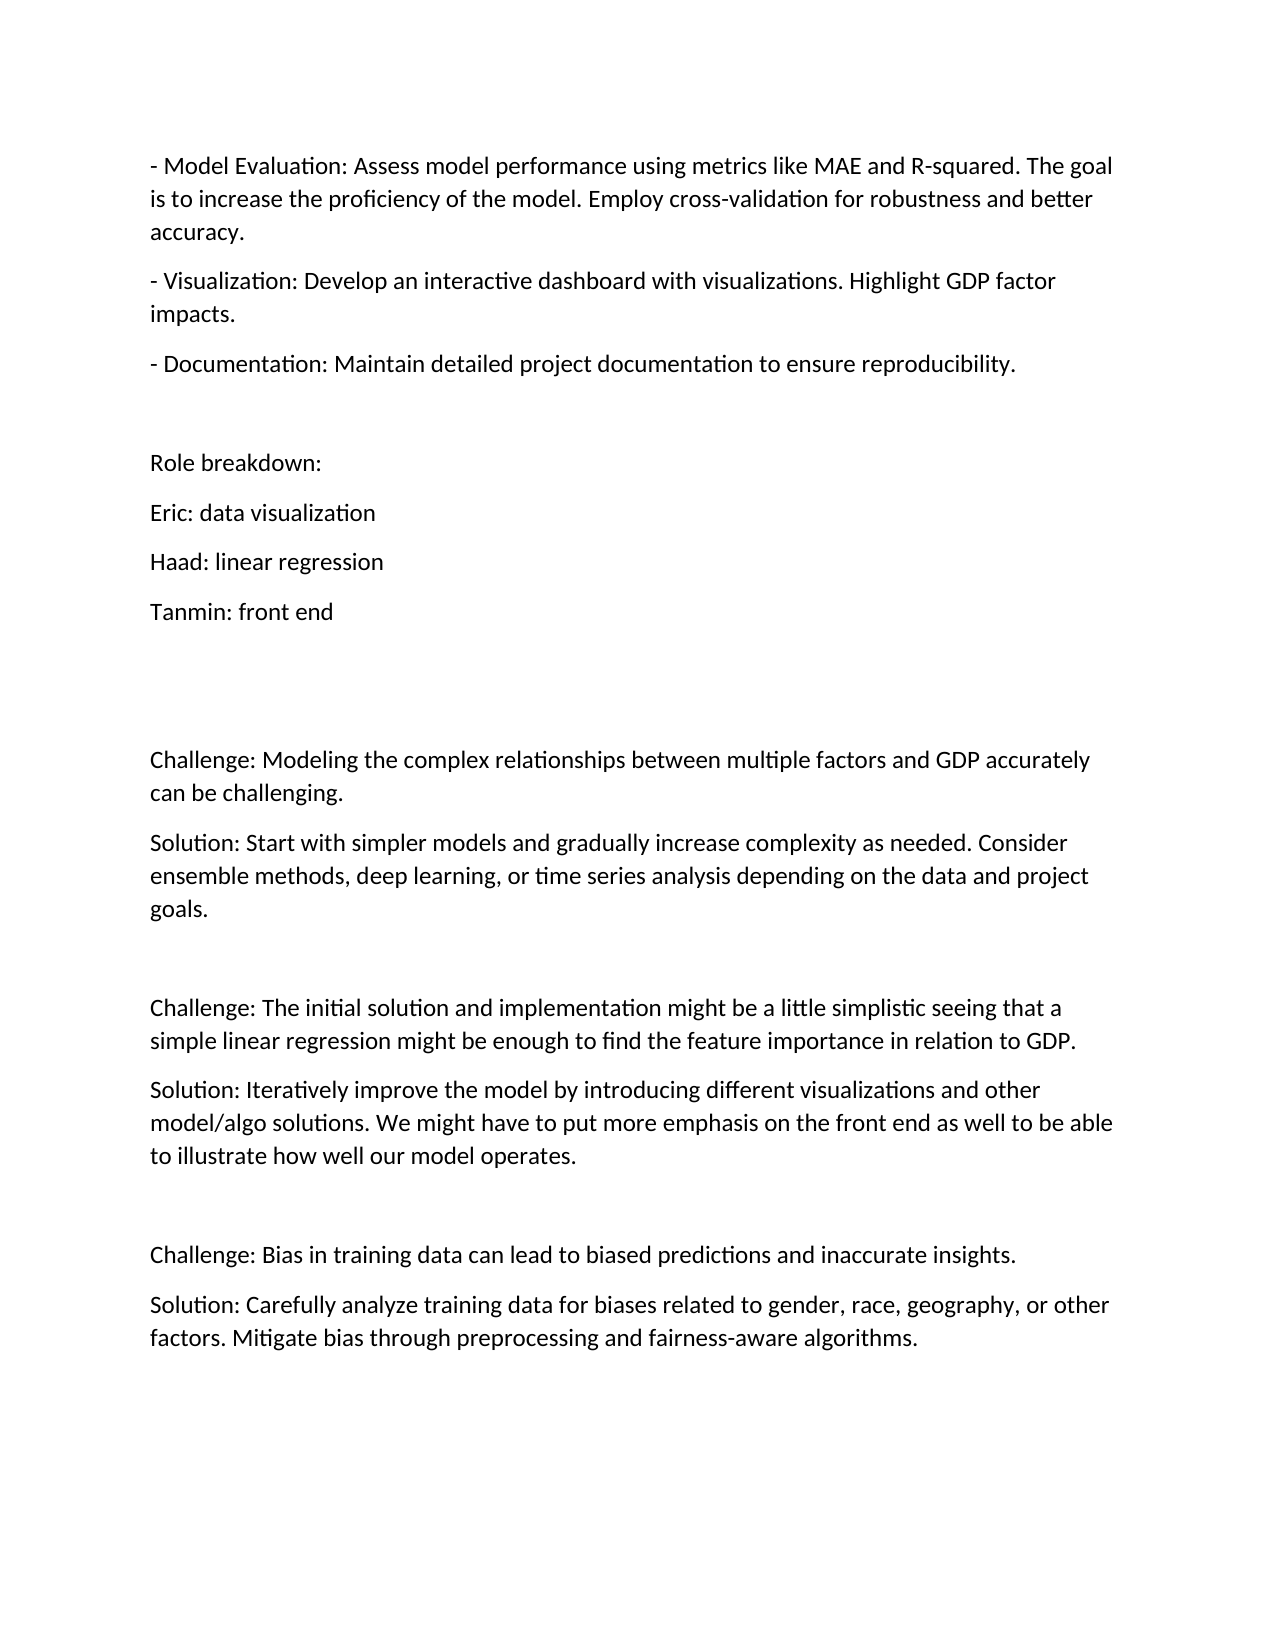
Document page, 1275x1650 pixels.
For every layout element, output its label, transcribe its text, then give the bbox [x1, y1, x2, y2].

text Challenge: Modeling the complex relationships between multiple factors and GDP accurately can be challenging. [150, 744, 1125, 808]
text - Visualization: Develop an interactive dashboard with visualizations. Highlight GDP factor impacts. [150, 265, 1125, 329]
text - Documentation: Maintain detailed project documentation to ensure reproducibility. [150, 348, 1125, 378]
text Solution: Start with simpler models and gradually increase complexity as needed. Consider ensemble methods, deep learning, or time series analysis depending on the data and project goals. [150, 827, 1125, 923]
text Solution: Iteratively improve the model by introducing different visualizations and other model/algo solutions. We might have to put more emphasis on the front end as well to be able to illustrate how well our model operates. [150, 1074, 1125, 1171]
text Challenge: The initial solution and implementation might be a little simplistic seeing that a simple linear regression might be enough to find the feature importance in relation to GDP. [150, 992, 1125, 1056]
text - Model Evaluation: Assess model performance using metrics like MAE and R-squared. The goal is to increase the proficiency of the model. Employ cross-validation for robustness and better accuracy. [150, 150, 1125, 246]
text Tanmin: front end [150, 596, 1125, 626]
text Solution: Carefully analyze training data for biases related to gender, race, geography, or other factors. Mitigate bias through preprocessing and fairness-aware algorithms. [150, 1289, 1125, 1353]
text Haad: linear regression [150, 546, 1125, 577]
text Role breakdown: [150, 447, 1125, 478]
text Eric: data visualization [150, 497, 1125, 527]
text Challenge: Bias in training data can lead to biased predictions and inaccurate insights. [150, 1239, 1125, 1270]
